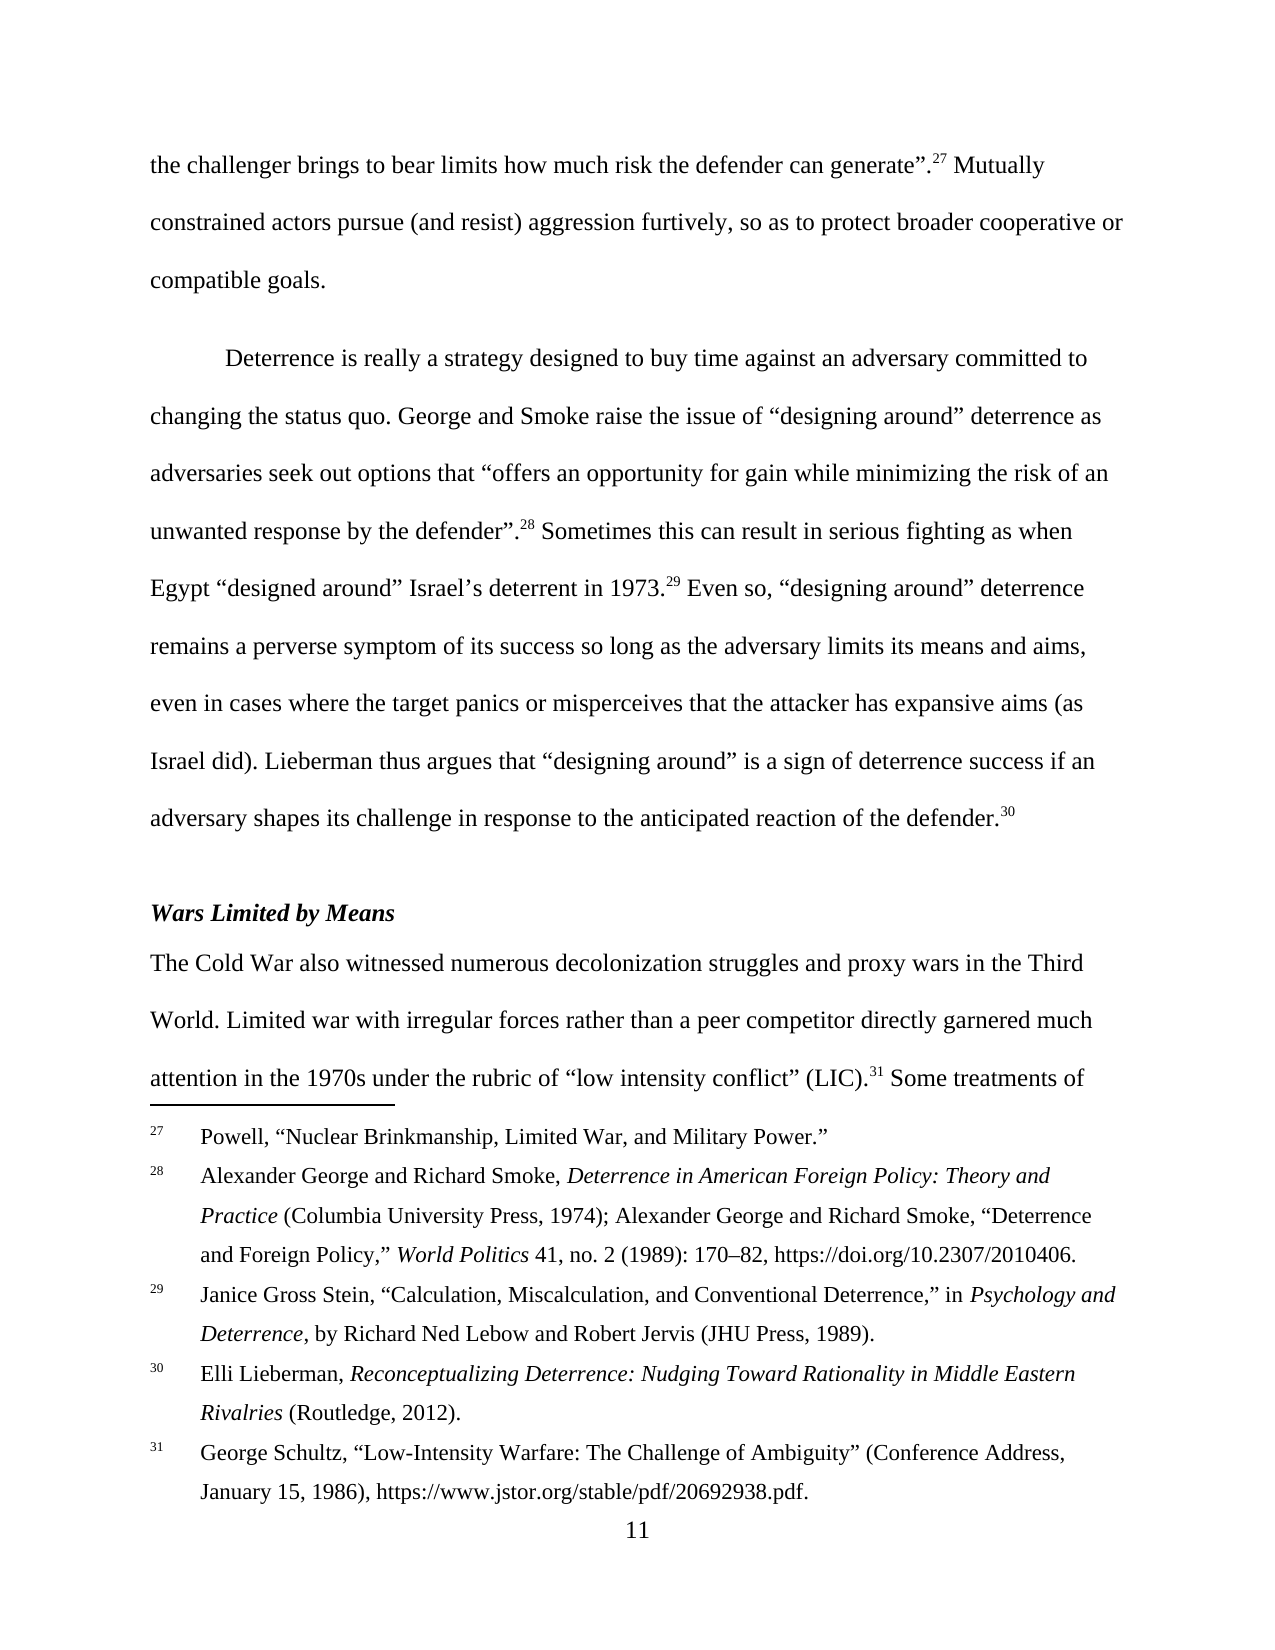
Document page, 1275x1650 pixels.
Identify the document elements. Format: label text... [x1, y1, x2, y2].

text Deterrence is really a strategy designed to buy time against an adversary committed to changing the status quo. George and Smoke raise the issue of “designing around” deterrence as adversaries seek out options that “offers an opportunity for gain while minimizing the risk of an unwanted response by the defender”. Sometimes this can result in serious fighting as when Egypt “designed around” Israel’s deterrent in 1973. Even so, “designing around” deterrence remains a perverse symptom of its success so long as the adversary limits its means and aims, even in cases where the target panics or misperceives that the attacker has expansive aims (as Israel did). Lieberman thus argues that “designing around” is a sign of deterrence success if an adversary shapes its challenge in response to the anticipated reaction of the defender. [150, 343, 1125, 832]
subtitle Wars Limited by Means [150, 898, 1066, 927]
text Recent formalizations of limited conflict in the shadow of major war point to the need for updated conceptions of deterrence. Schelling argued that “the main consequence of limited war, and potentially a main purpose for engaging in it, is to raise the risk of larger war.” Gray zone conflict poses a different relationship in which a capable actor may choose to engage in limited war precisely to lower the risk of larger war. As Powell states, “the amount of power the challenger brings to bear affects the stability of the conflict. More specifically, how much power the challenger brings to bear limits how much risk the defender can generate”. Mutually constrained actors pursue (and resist) aggression furtively, so as to protect broader cooperative or compatible goals. [150, 150, 1125, 294]
text The Cold War also witnessed numerous decolonization struggles and proxy wars in the Third World. Limited war with irregular forces rather than a peer competitor directly garnered much attention in the 1970s under the rubric of “low intensity conflict” (LIC). Some treatments of LIC focus on the use of light weapons and ambush tactics while others identify the phenomenon in terms of non-state actors. Unsurprisingly LIC is more prevalent in under-developed or poorly institutionalized regions. The classical literature on counterinsurgency and its modern variants fall into this category. [150, 948, 1125, 1091]
